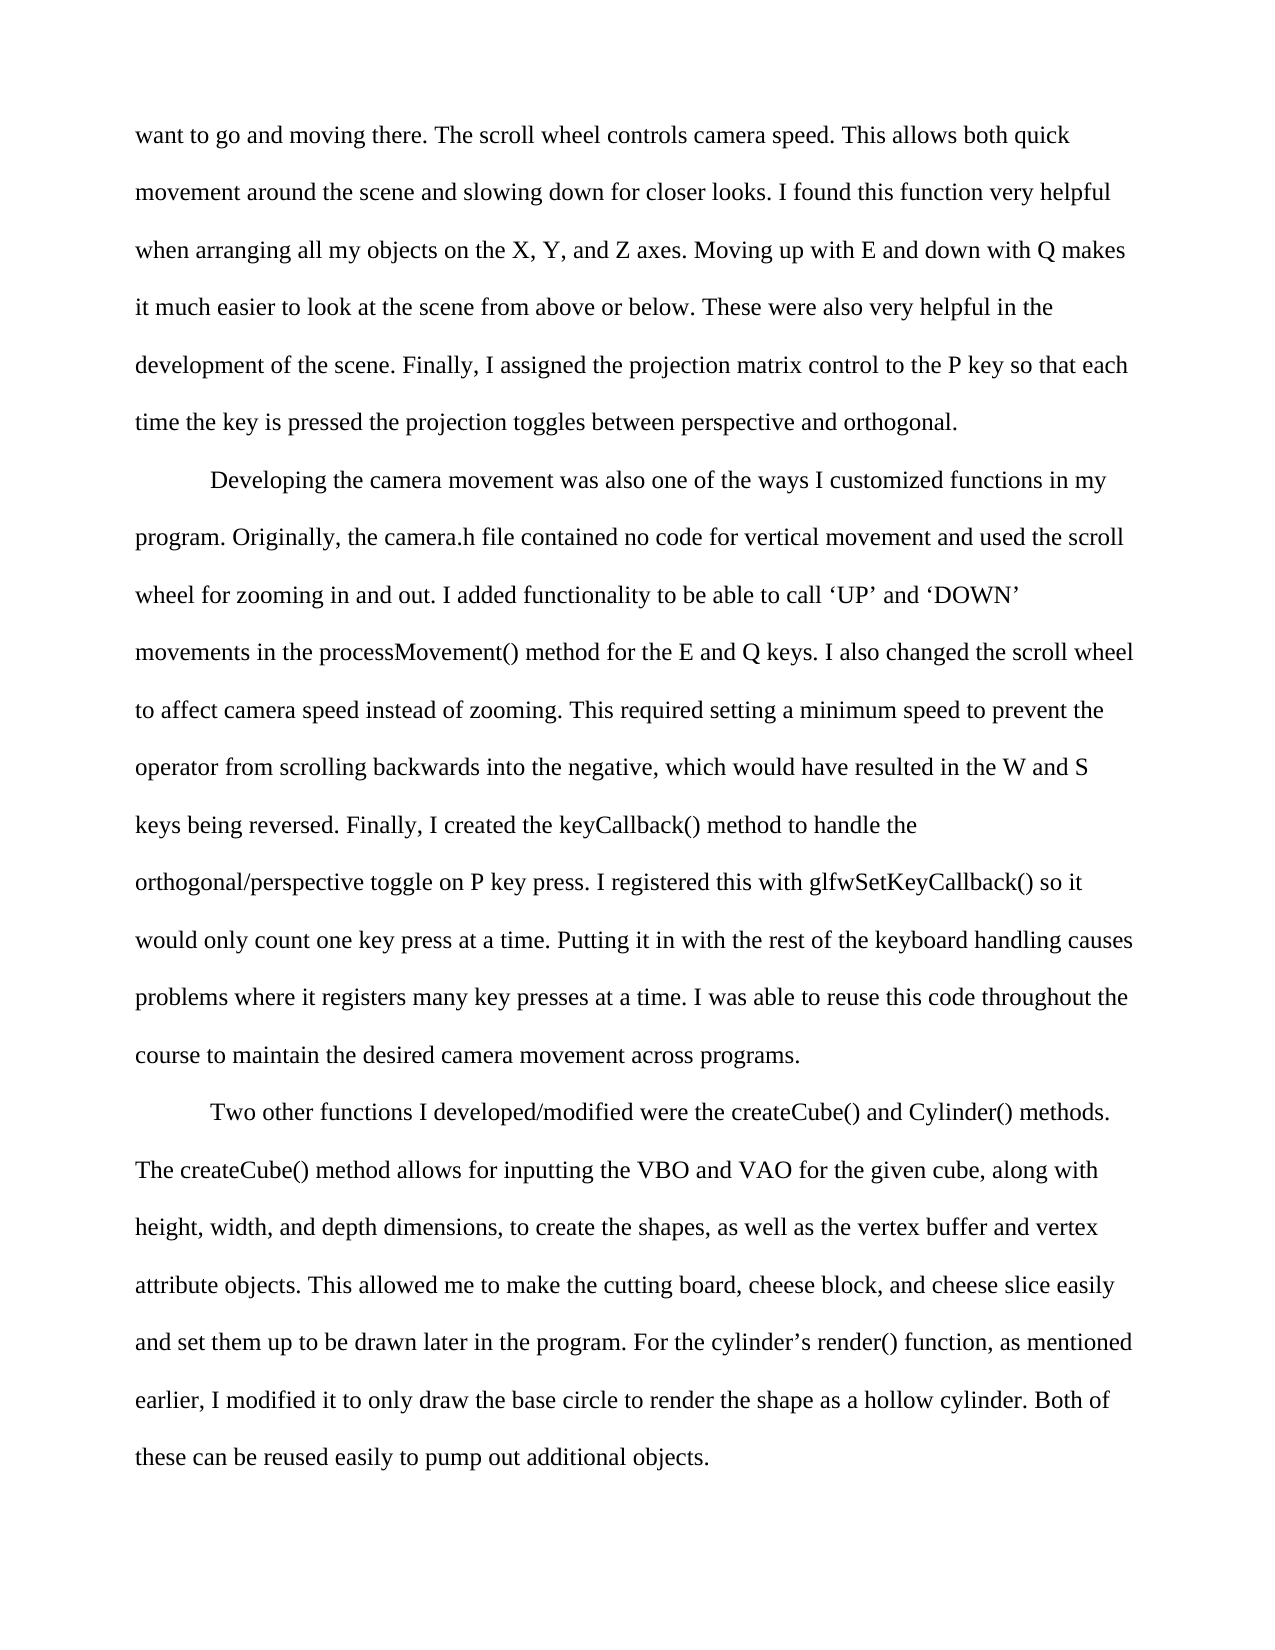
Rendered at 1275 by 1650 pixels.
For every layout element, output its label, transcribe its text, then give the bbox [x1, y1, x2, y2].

text Developing the camera movement was also one of the ways I customized functions in my program. Originally, the camera.h file contained no code for vertical movement and used the scroll wheel for zooming in and out. I added functionality to be able to call ‘UP’ and ‘DOWN’ movements in the processMovement() method for the E and Q keys. I also changed the scroll wheel to affect camera speed instead of zooming. This required setting a minimum speed to prevent the operator from scrolling backwards into the negative, which would have resulted in the W and S keys being reversed. Finally, I created the keyCallback() method to handle the orthogonal/perspective toggle on P key press. I registered this with glfwSetKeyCallback() so it would only count one key press at a time. Putting it in with the rest of the keyboard handling causes problems where it registers many key presses at a time. I was able to reuse this code throughout the course to maintain the desired camera movement across programs. [135, 465, 1140, 1069]
text Two other functions I developed/modified were the createCube() and Cylinder() methods. The createCube() method allows for inputting the VBO and VAO for the given cube, along with height, width, and depth dimensions, to create the shapes, as well as the vertex buffer and vertex attribute objects. This allowed me to make the cutting board, cheese block, and cheese slice easily and set them up to be drawn later in the program. For the cylinder’s render() function, as mentioned earlier, I modified it to only draw the base circle to render the shape as a hollow cylinder. Both of these can be reused easily to pump out additional objects. [135, 1097, 1140, 1471]
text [135, 120, 1140, 436]
